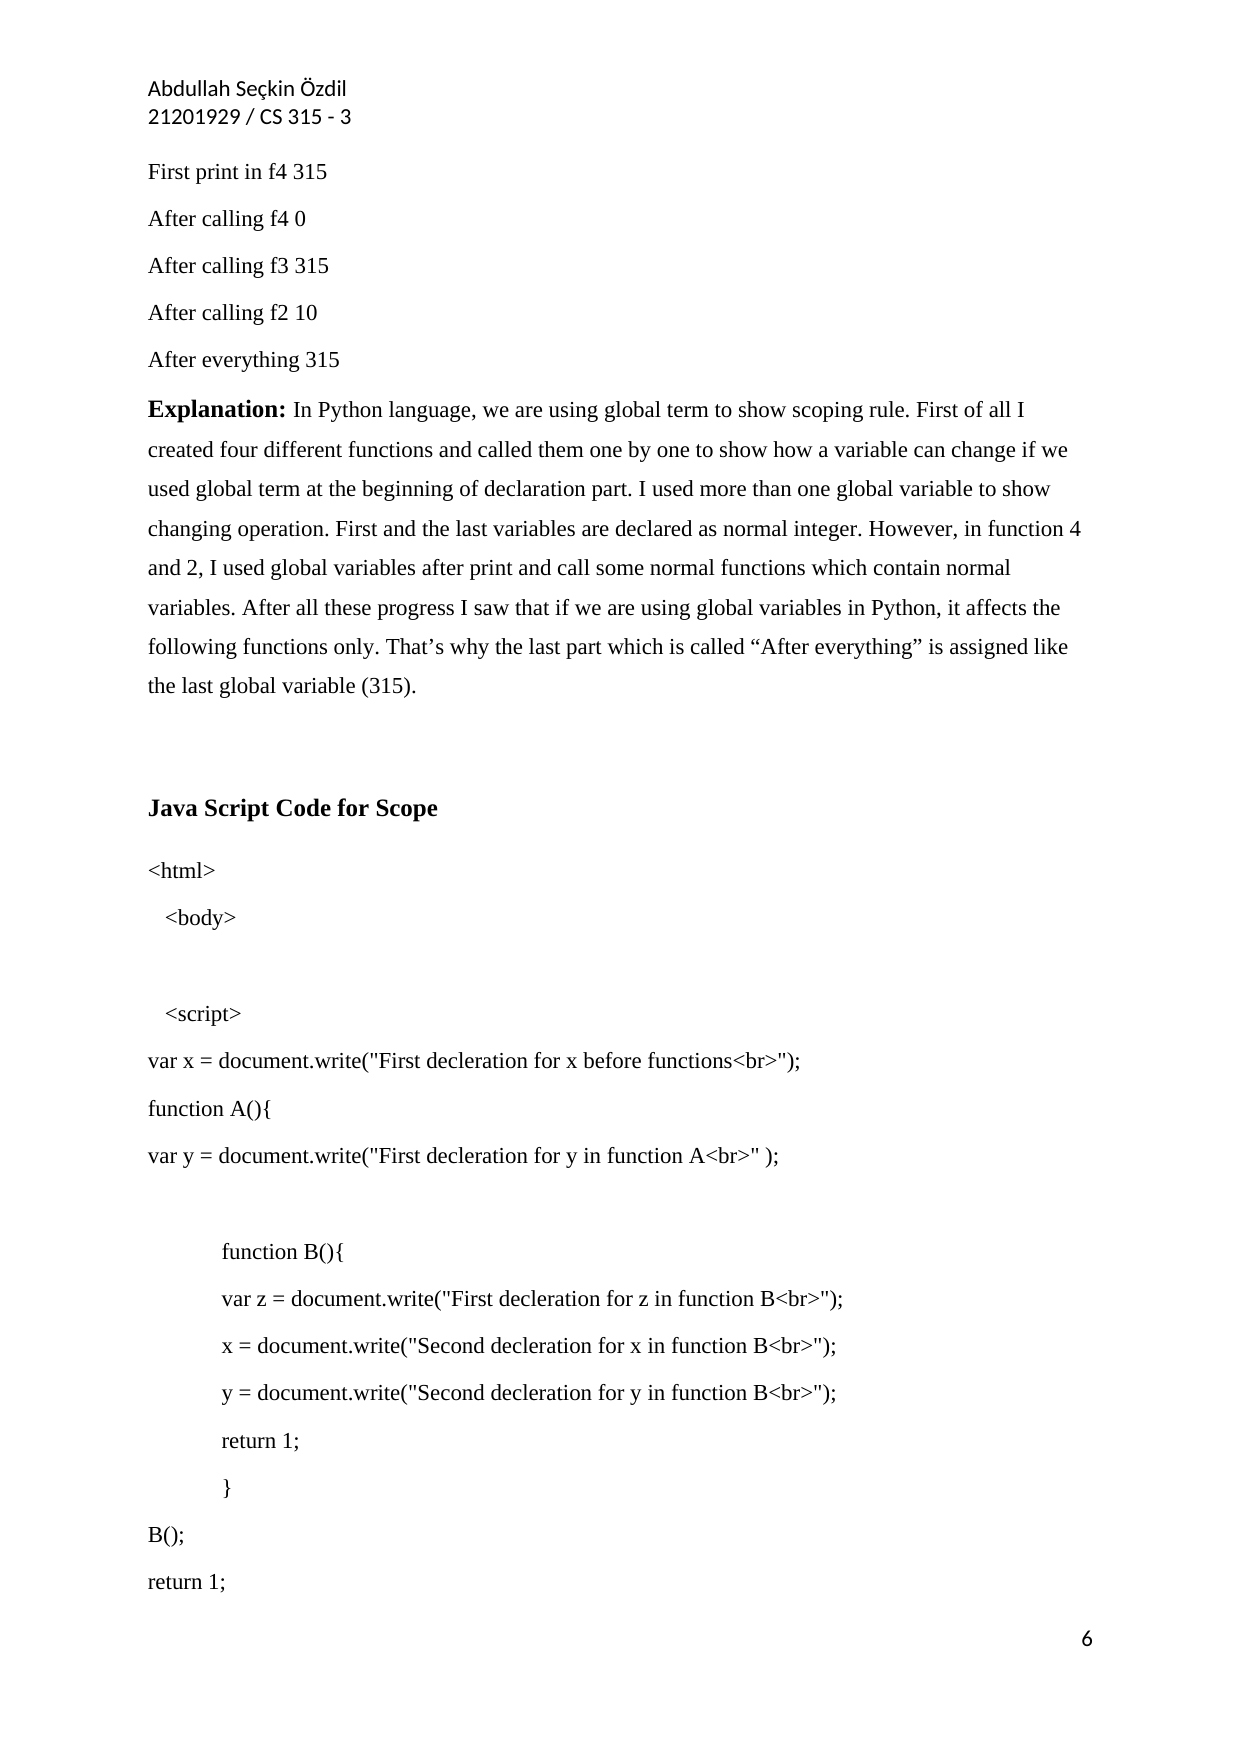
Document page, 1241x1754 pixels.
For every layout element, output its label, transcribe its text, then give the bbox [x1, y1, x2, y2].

text Java Script Code for Scope [148, 793, 1093, 822]
text var x = document.write("First decleration for x before functions<br>"); [148, 1047, 1093, 1074]
text After calling f2 10 [148, 299, 1093, 326]
text return 1; [148, 1427, 1093, 1453]
text <script> [148, 1000, 1093, 1027]
text After calling f3 315 [148, 252, 1093, 278]
text } [148, 1474, 1093, 1500]
text var y = document.write("First decleration for y in function A<br>" ); [148, 1142, 1093, 1168]
text var z = document.write("First decleration for z in function B<br>"); [148, 1285, 1093, 1311]
text return 1; [148, 1568, 1093, 1594]
text B(); [148, 1521, 1093, 1547]
text function A(){ [148, 1095, 1093, 1121]
text x = document.write("Second decleration for x in function B<br>"); [148, 1332, 1093, 1359]
text Explanation: In Python language, we are using global term to show scoping rule. First of all I created four different functions and called them one by one to show how a variable can change if we used global term at the beginning of declaration part. I used more than one global variable to show changing operation. First and the last variables are declared as normal integer. However, in function 4 and 2, I used global variables after print and call some normal functions which contain normal variables. After all these progress I saw that if we are using global variables in Python, it affects the following functions only. That’s why the last part which is called “After everything” is assigned like the last global variable (315). [148, 394, 1093, 699]
text <body> [148, 904, 1093, 931]
text First print in f4 315 [148, 158, 1093, 184]
text After everything 315 [148, 347, 1093, 373]
text y = document.write("Second decleration for y in function B<br>"); [148, 1379, 1093, 1406]
text function B(){ [148, 1238, 1093, 1264]
text <html> [148, 857, 1093, 883]
text After calling f4 0 [148, 205, 1093, 231]
